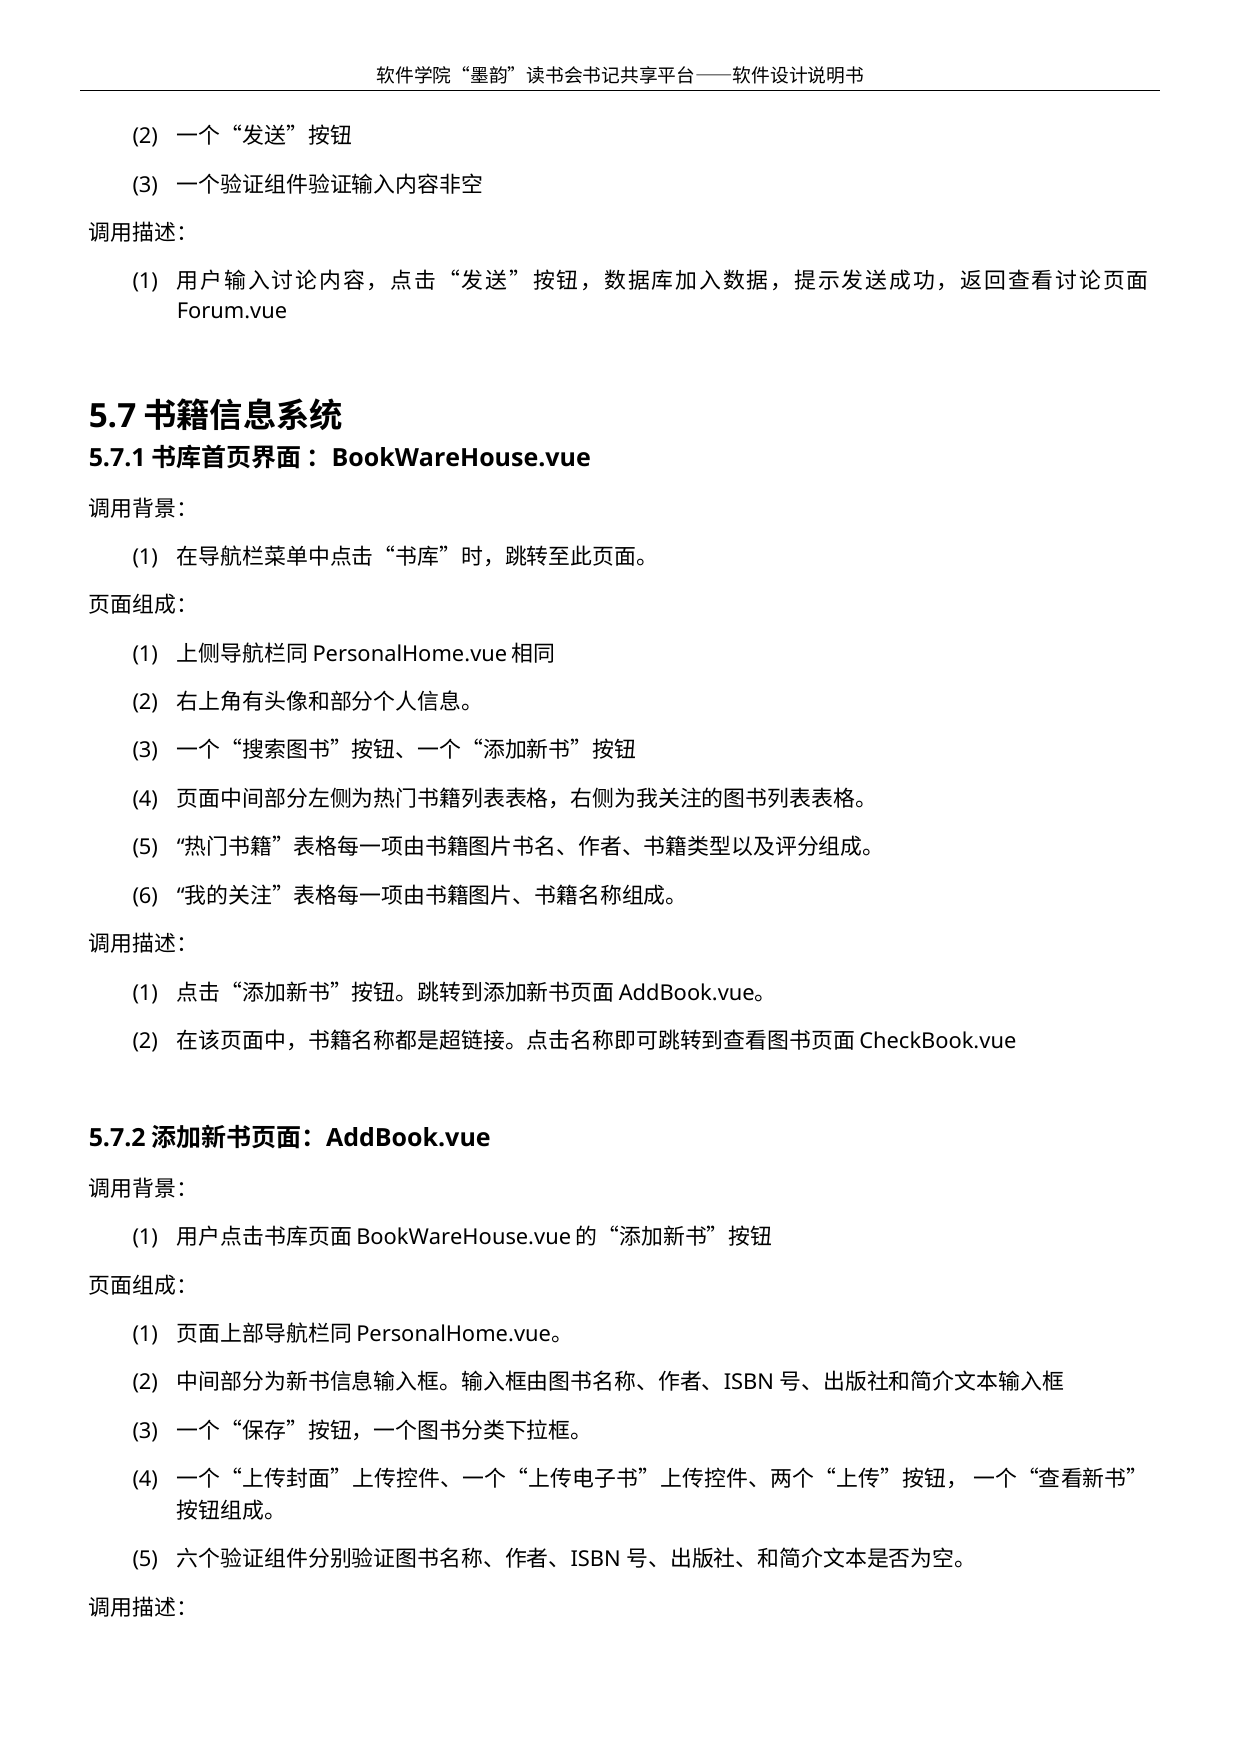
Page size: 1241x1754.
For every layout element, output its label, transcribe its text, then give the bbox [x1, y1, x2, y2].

list 一个“上传封面”上传控件、一个“上传电子书”上传控件、两个“上传”按钮， 一个“查看新书”按钮组成。 [132, 1461, 1152, 1525]
text 5.7.2添加新书页面：AddBook.vue [88, 1118, 1152, 1154]
list 页面上部导航栏同PersonalHome.vue。 [132, 1316, 1152, 1348]
list 上侧导航栏同PersonalHome.vue相同 [132, 636, 1152, 667]
list 用户输入讨论内容，点击“发送”按钮，数据库加入数据，提示发送成功，返回查看讨论页面Forum.vue [132, 263, 1152, 325]
list 在导航栏菜单中点击“书库”时，跳转至此页面。 [132, 539, 1152, 571]
list 在该页面中，书籍名称都是超链接。点击名称即可跳转到查看图书页面CheckBook.vue [132, 1023, 1152, 1055]
text 调用描述： [88, 215, 1152, 247]
list “我的关注”表格每一项由书籍图片、书籍名称组成。 [132, 878, 1152, 909]
text 调用背景： [88, 1171, 1152, 1202]
list “热门书籍”表格每一项由书籍图片书名、作者、书籍类型以及评分组成。 [132, 829, 1152, 861]
text 页面组成： [88, 587, 1152, 619]
text 5.7书籍信息系统 [88, 392, 1152, 438]
list 用户点击书库页面BookWareHouse.vue的“添加新书”按钮 [132, 1219, 1152, 1251]
text 调用描述： [88, 926, 1152, 958]
text 调用背景： [88, 491, 1152, 522]
list 中间部分为新书信息输入框。输入框由图书名称、作者、ISBN 号、出版社和简介文本输入框 [132, 1364, 1152, 1396]
list 六个验证组件分别验证图书名称、作者、ISBN 号、出版社、和简介文本是否为空。 [132, 1541, 1152, 1573]
list 一个验证组件验证输入内容非空 [132, 167, 1152, 198]
list 一个“发送”按钮 [132, 118, 1152, 150]
list 右上角有头像和部分个人信息。 [132, 684, 1152, 716]
list 一个“保存”按钮，一个图书分类下拉框。 [132, 1413, 1152, 1444]
list 页面中间部分左侧为热门书籍列表表格，右侧为我关注的图书列表表格。 [132, 781, 1152, 813]
text 页面组成： [88, 1268, 1152, 1299]
list 点击“添加新书”按钮。跳转到添加新书页面AddBook.vue。 [132, 974, 1152, 1006]
list 一个“搜索图书”按钮、一个“添加新书”按钮 [132, 732, 1152, 764]
text 5.7.1书库首页界面 ：BookWareHouse.vue [88, 438, 1152, 474]
text 调用描述： [88, 1590, 1152, 1621]
